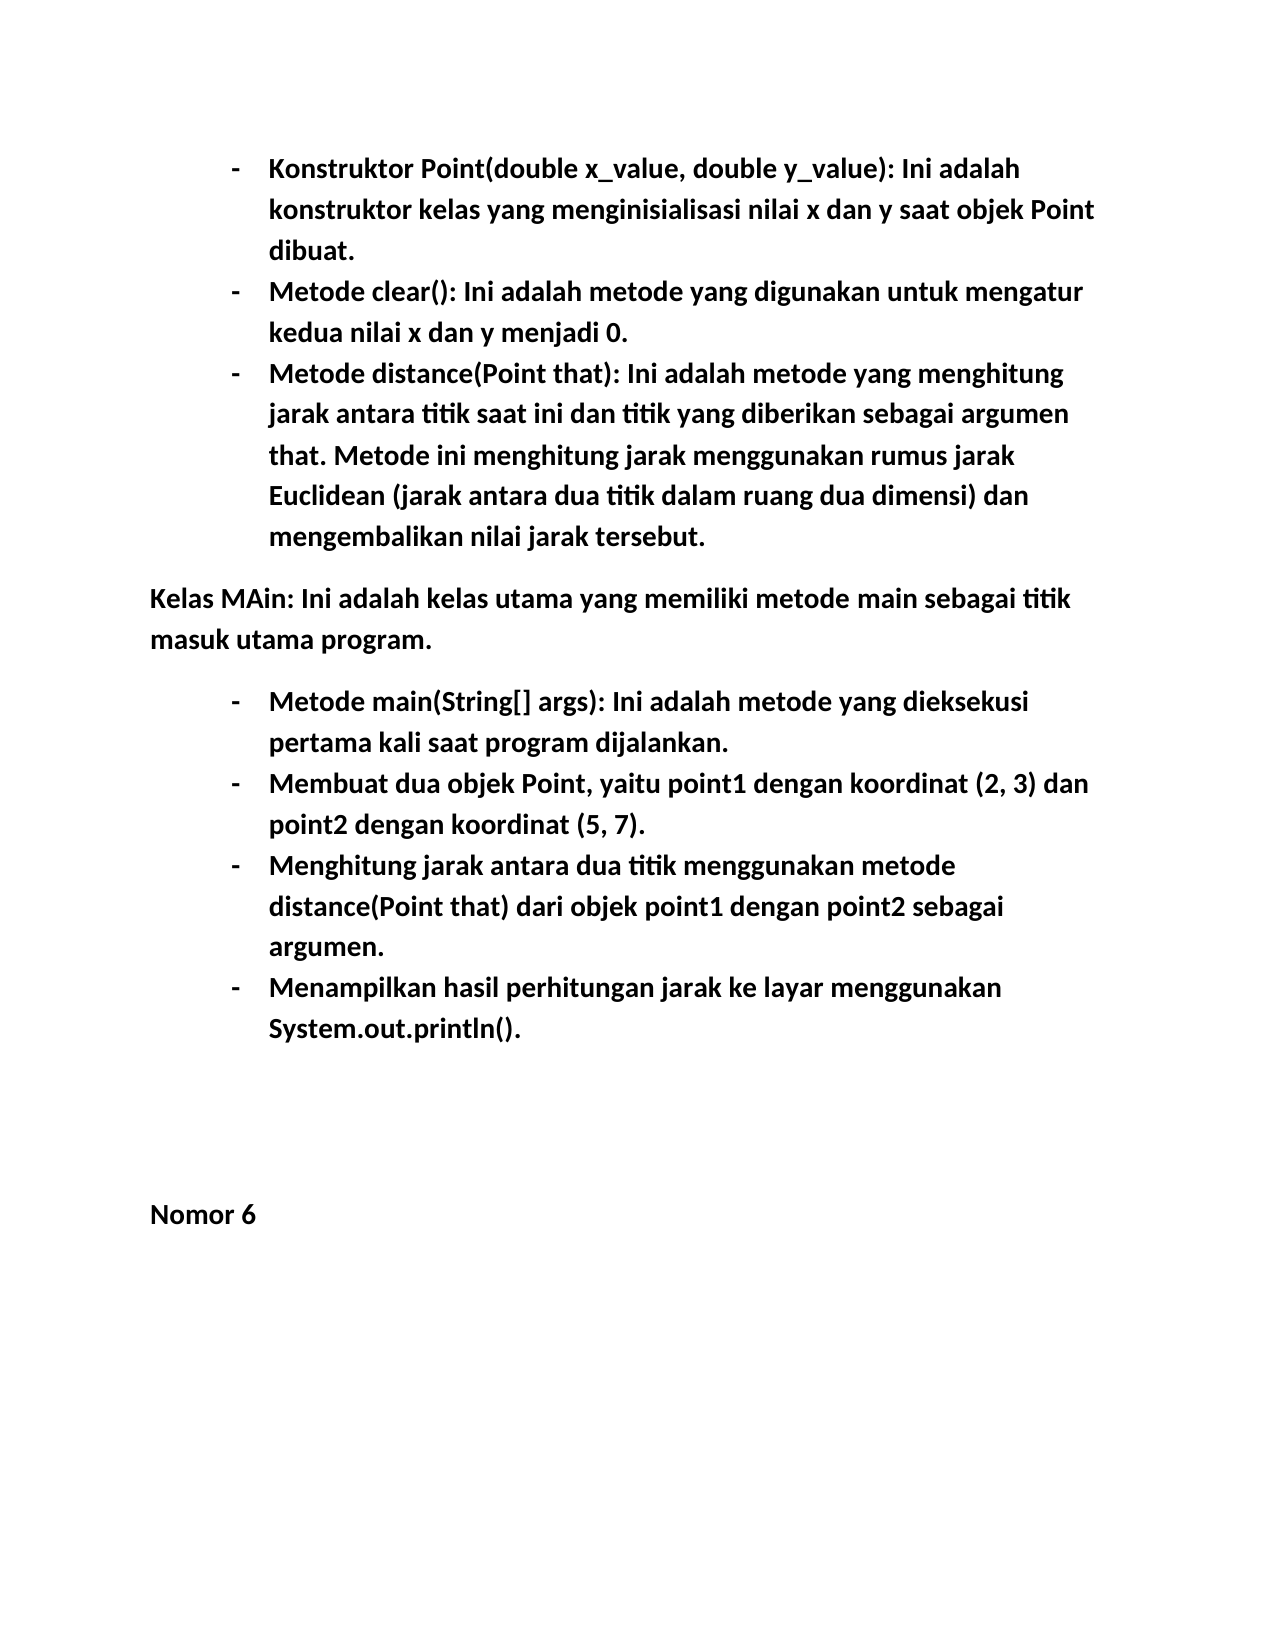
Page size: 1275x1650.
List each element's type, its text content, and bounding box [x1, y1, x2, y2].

list Menghitung jarak antara dua titik menggunakan metode distance(Point that) dari objek point1 dengan point2 sebagai argumen. [231, 847, 1125, 964]
list Metode distance(Point that): Ini adalah metode yang menghitung jarak antara titik saat ini dan titik yang diberikan sebagai argumen that. Metode ini menghitung jarak menggunakan rumus jarak Euclidean (jarak antara dua titik dalam ruang dua dimensi) dan mengembalikan nilai jarak tersebut. [231, 355, 1125, 554]
list Menampilkan hasil perhitungan jarak ke layar menggunakan System.out.println(). [231, 969, 1125, 1046]
list Membuat dua objek Point, yaitu point1 dengan koordinat (2, 3) dan point2 dengan koordinat (5, 7). [231, 765, 1125, 841]
list Metode main(String[] args): Ini adalah metode yang dieksekusi pertama kali saat program dijalankan. [231, 683, 1125, 759]
list Konstruktor Point(double x_value, double y_value): Ini adalah konstruktor kelas yang menginisialisasi nilai x dan y saat objek Point dibuat. [231, 150, 1125, 267]
list Metode clear(): Ini adalah metode yang digunakan untuk mengatur kedua nilai x dan y menjadi 0. [231, 273, 1125, 349]
text Kelas MAin: Ini adalah kelas utama yang memiliki metode main sebagai titik masuk utama program. [150, 580, 1125, 657]
text Nomor 6 [150, 1196, 1125, 1231]
